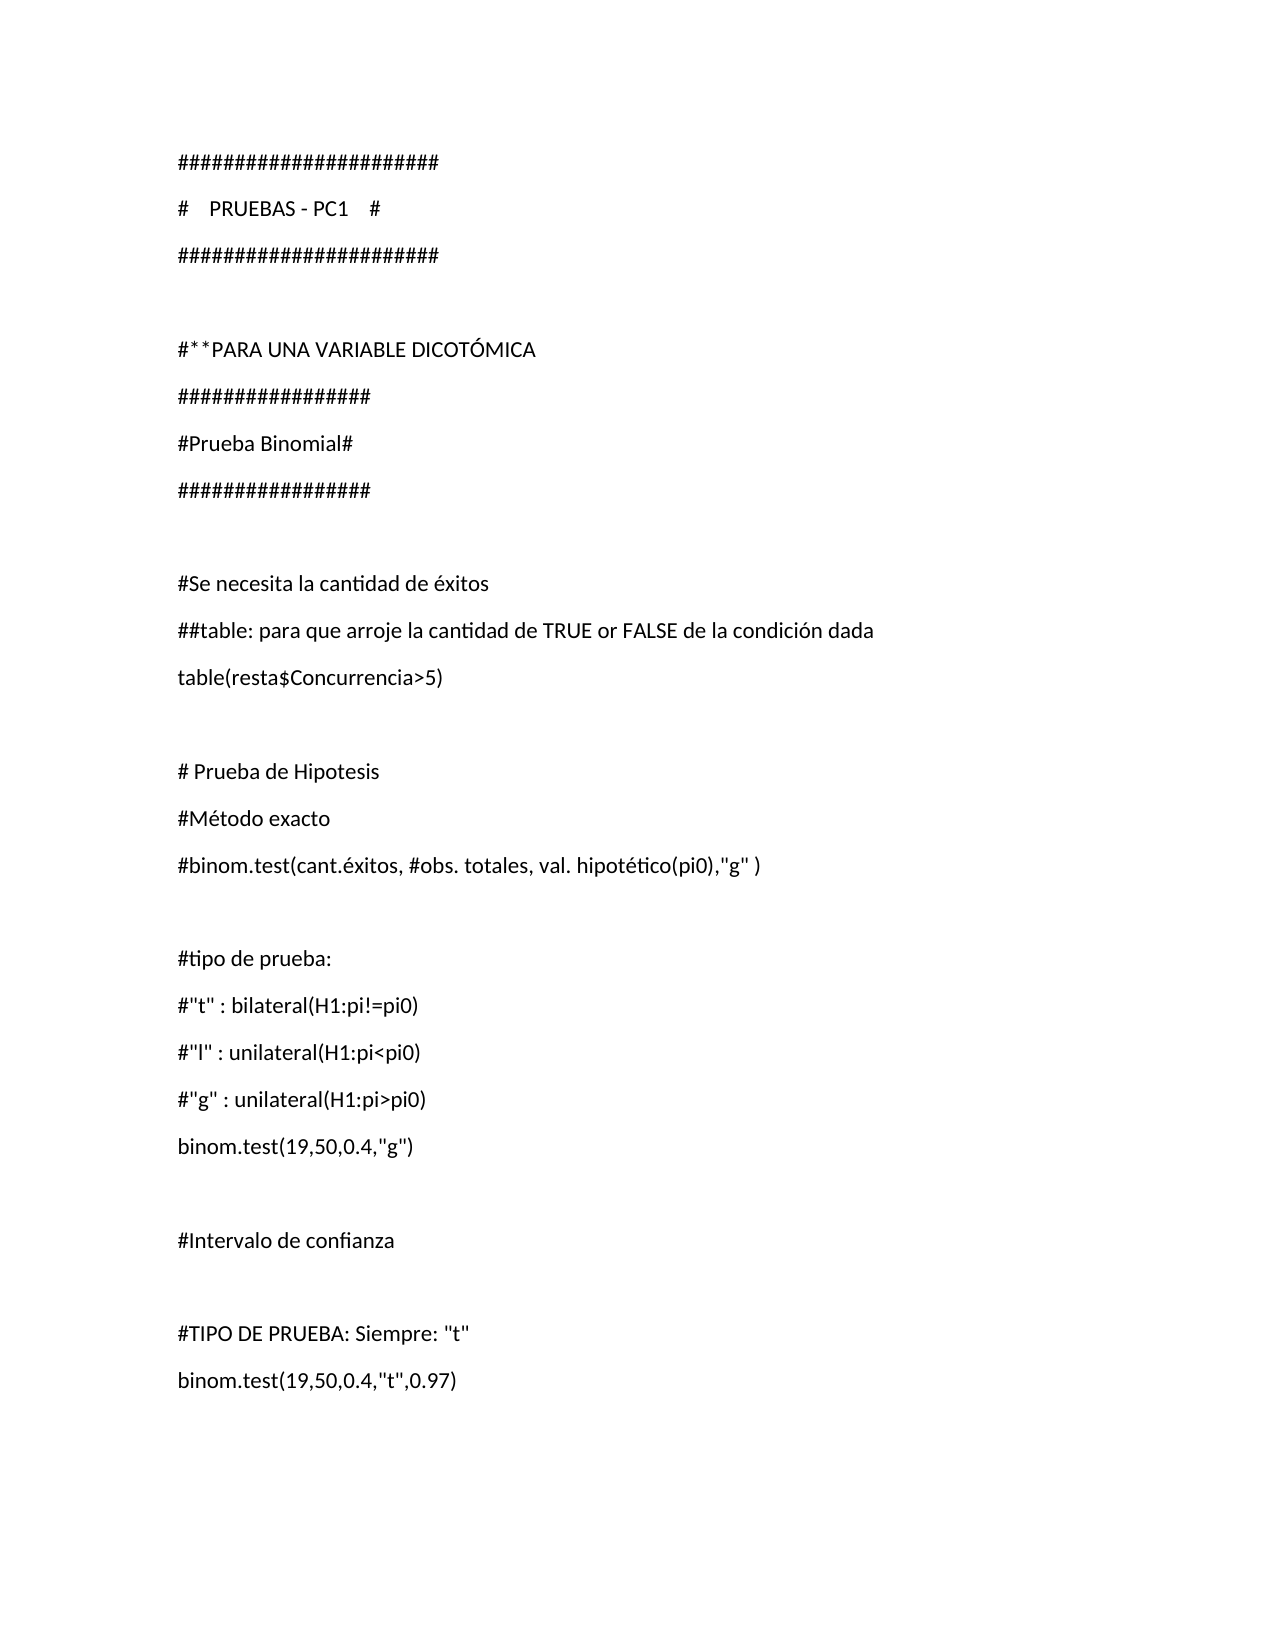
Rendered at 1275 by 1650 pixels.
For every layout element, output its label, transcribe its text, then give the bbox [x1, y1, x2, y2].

text binom.test(19,50,0.4,"g") [177, 1132, 1098, 1160]
text #Prueba Binomial# [177, 429, 1098, 457]
text #**PARA UNA VARIABLE DICOTÓMICA [177, 335, 1098, 363]
text binom.test(19,50,0.4,"t",0.97) [177, 1366, 1098, 1394]
text #TIPO DE PRUEBA: Siempre: "t" [177, 1319, 1098, 1347]
text #Método exacto [177, 804, 1098, 832]
text #"t" : bilateral(H1:pi!=pi0) [177, 991, 1098, 1019]
text ####################### [177, 241, 1098, 269]
text #"l" : unilateral(H1:pi<pi0) [177, 1038, 1098, 1066]
text # Prueba de Hipotesis [177, 757, 1098, 785]
text table(resta$Concurrencia>5) [177, 663, 1098, 691]
text #Se necesita la cantidad de éxitos [177, 569, 1098, 597]
text #"g" : unilateral(H1:pi>pi0) [177, 1085, 1098, 1113]
text ####################### [177, 148, 1098, 176]
text # PRUEBAS - PC1 # [177, 194, 1098, 222]
text #binom.test(cant.éxitos, #obs. totales, val. hipotético(pi0),"g" ) [177, 851, 1098, 879]
text #Intervalo de confianza [177, 1226, 1098, 1254]
text ################# [177, 476, 1098, 504]
text #tipo de prueba: [177, 944, 1098, 972]
text ##table: para que arroje la cantidad de TRUE or FALSE de la condición dada [177, 616, 1098, 644]
text ################# [177, 382, 1098, 410]
